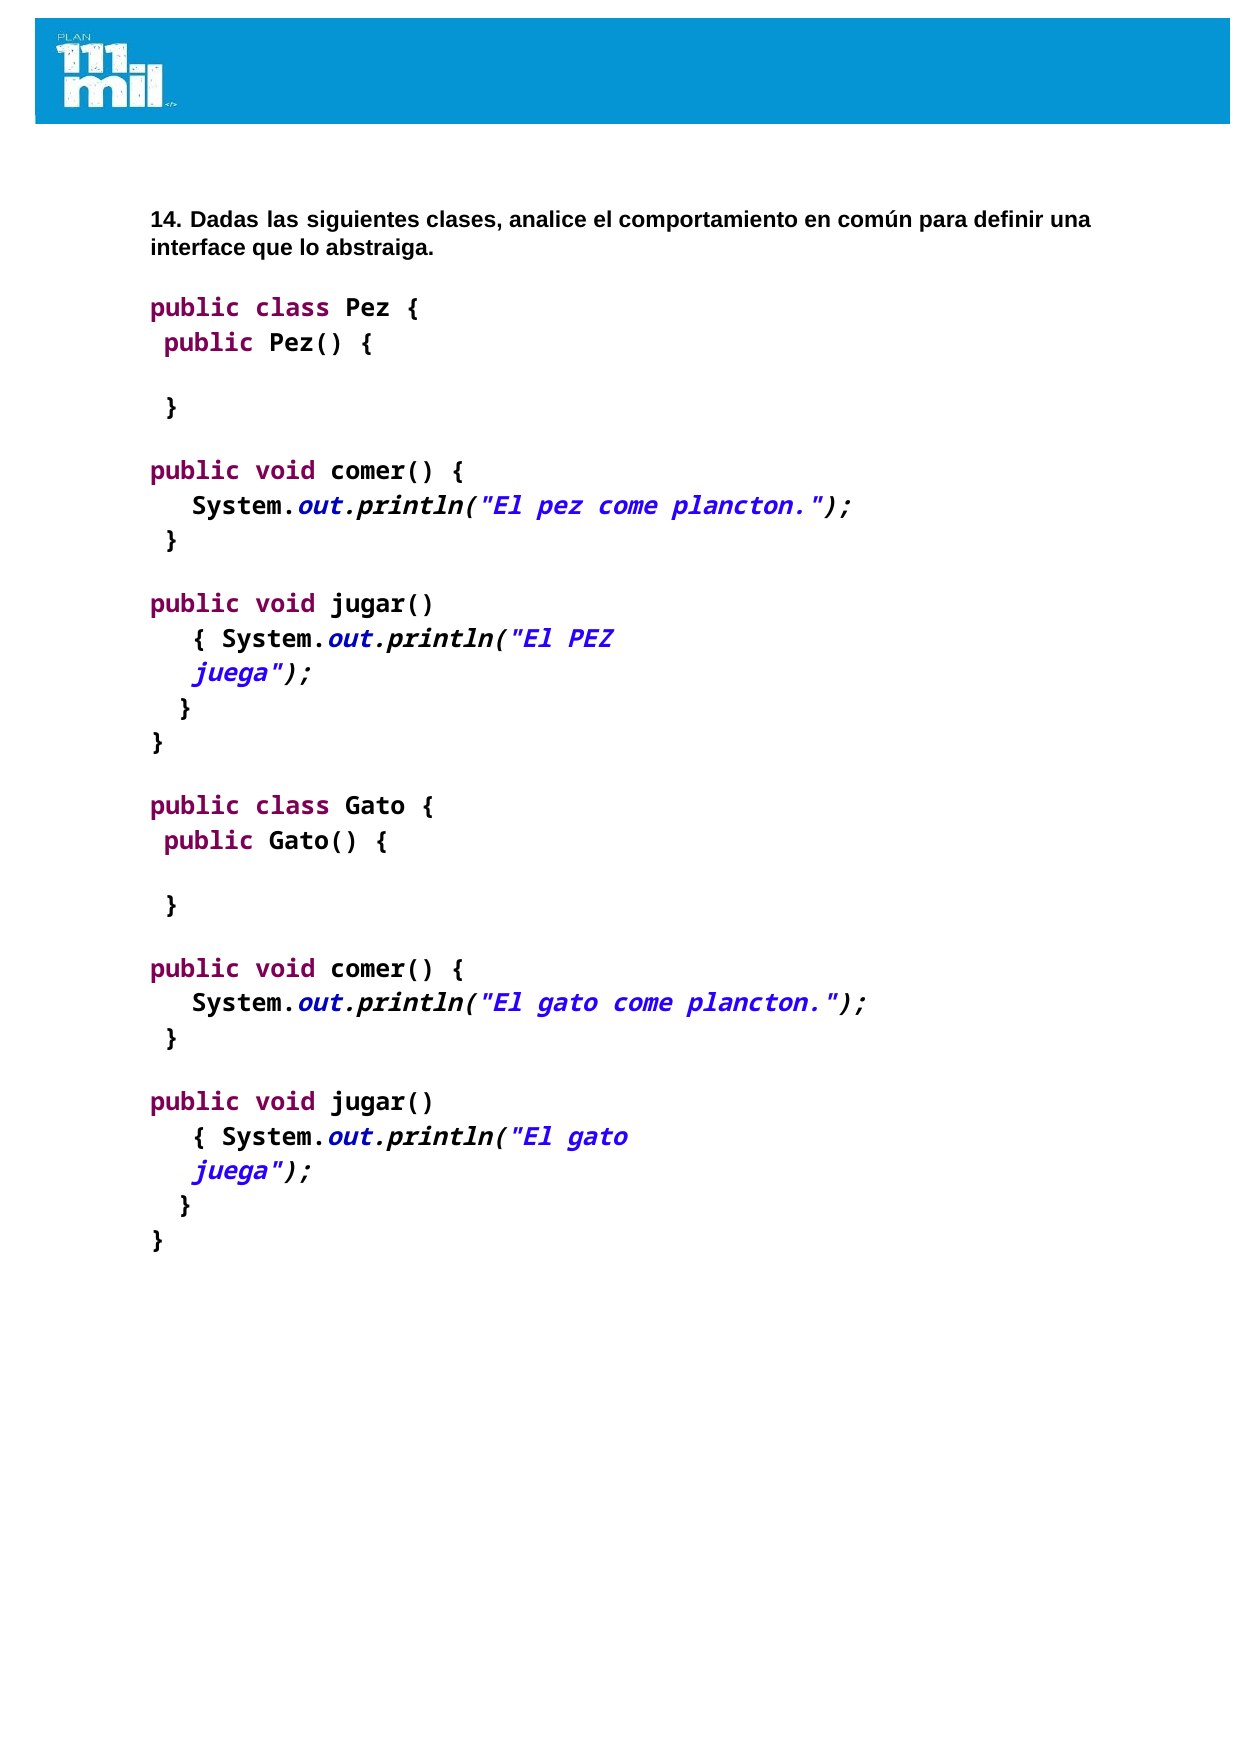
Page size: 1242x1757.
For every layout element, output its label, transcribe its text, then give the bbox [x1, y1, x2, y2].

text public Pez() { [164, 324, 1239, 359]
text } [150, 724, 1239, 758]
text } [164, 1019, 1239, 1054]
text System.out.println("El gato come plancton."); [191, 985, 1239, 1019]
picture [167, 102, 177, 106]
text public class Pez { [150, 290, 1239, 324]
text public void comer() { [150, 453, 1239, 487]
picture [74, 35, 90, 40]
text } [164, 886, 1239, 921]
text } [178, 1187, 1239, 1221]
text } [150, 1221, 1239, 1255]
text public Gato() { [164, 822, 1239, 856]
text 14. Dadas las siguientes clases, analice el comportamiento en común para definir una interface que lo abstraiga. [150, 206, 1095, 260]
text System.out.println("El pez come plancton."); [191, 487, 1239, 521]
picture [56, 34, 164, 108]
text public void jugar() { System.out.println("El gato juega"); [150, 1084, 691, 1187]
text public class Gato { [150, 788, 1239, 822]
text } [164, 389, 1239, 423]
text public void jugar() { System.out.println("El PEZ juega"); [150, 586, 677, 689]
text } [164, 522, 1239, 556]
text } [178, 689, 1239, 723]
text public void comer() { [150, 951, 1239, 985]
